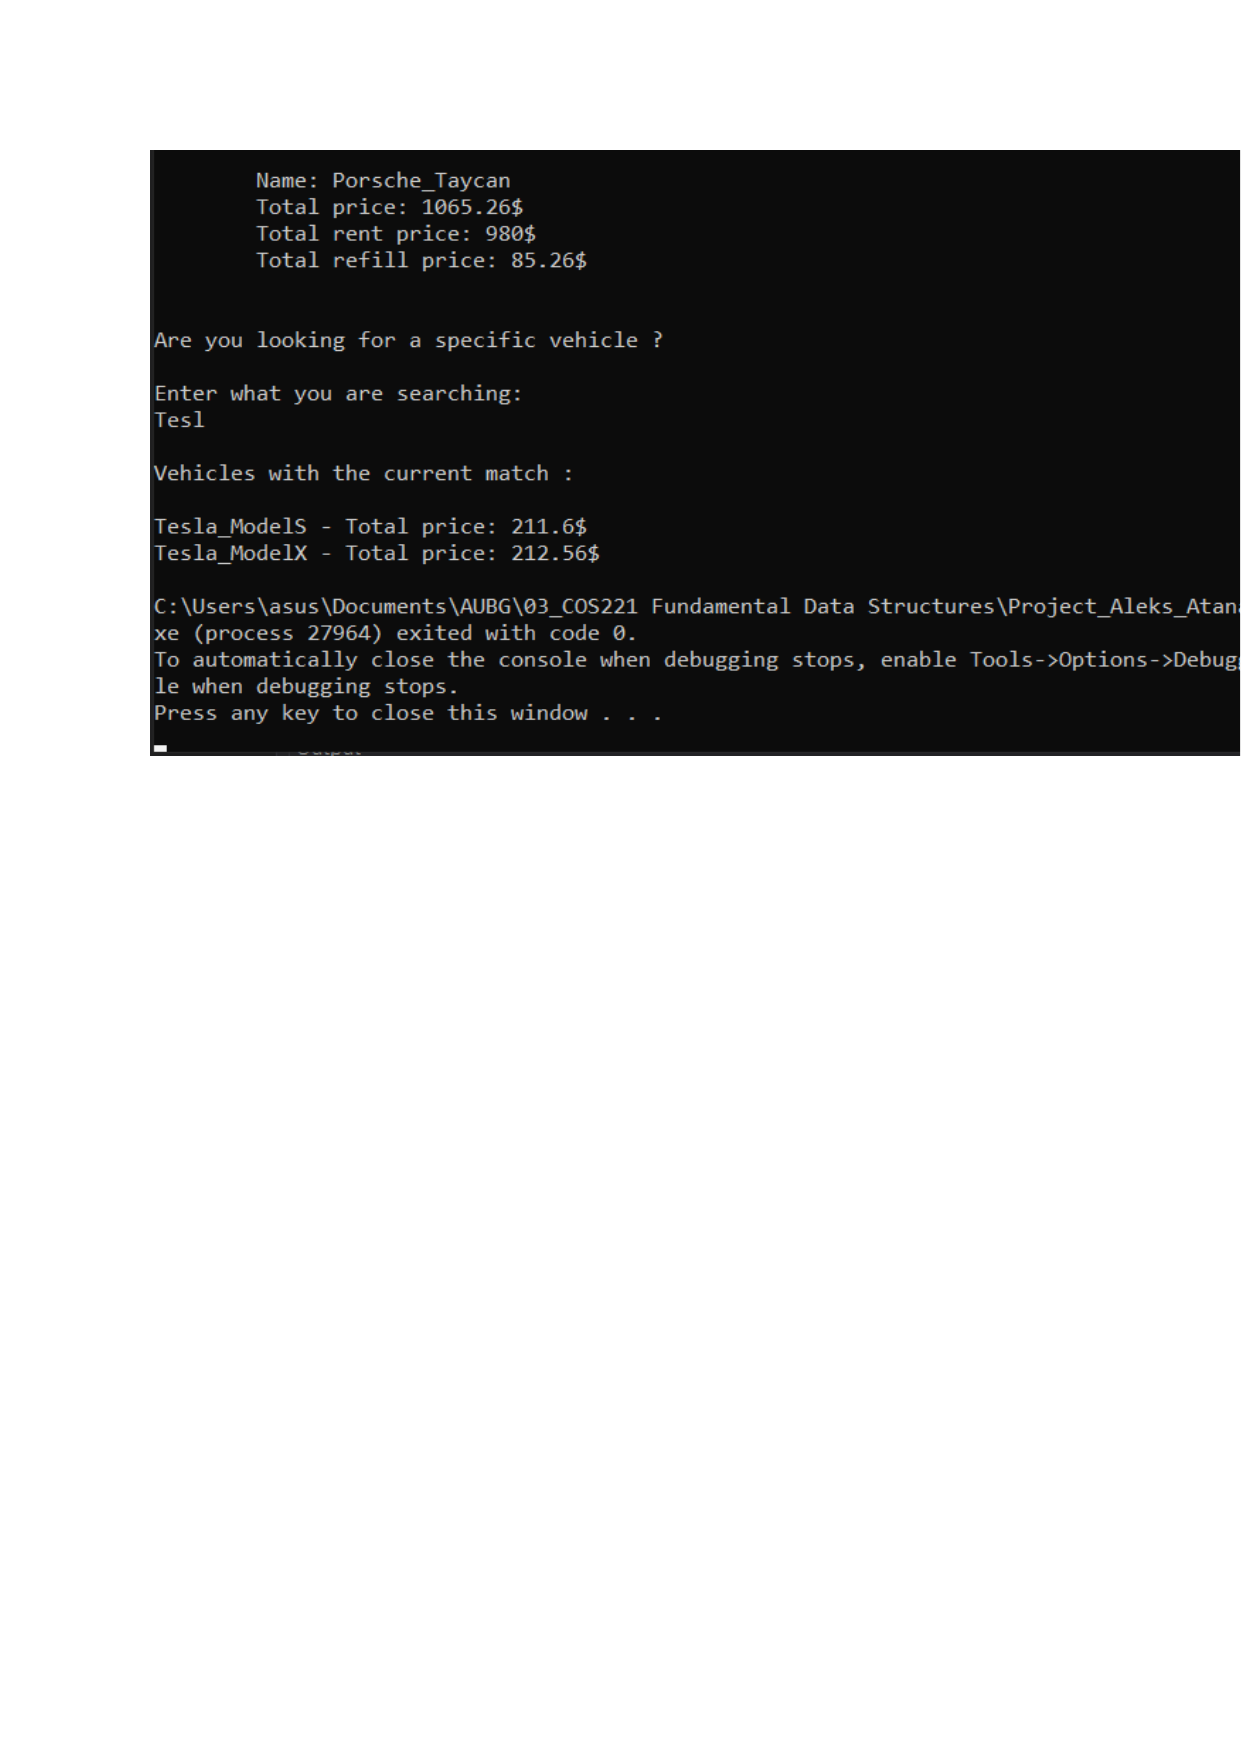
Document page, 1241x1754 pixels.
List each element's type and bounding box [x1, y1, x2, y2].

picture [150, 150, 1241, 756]
